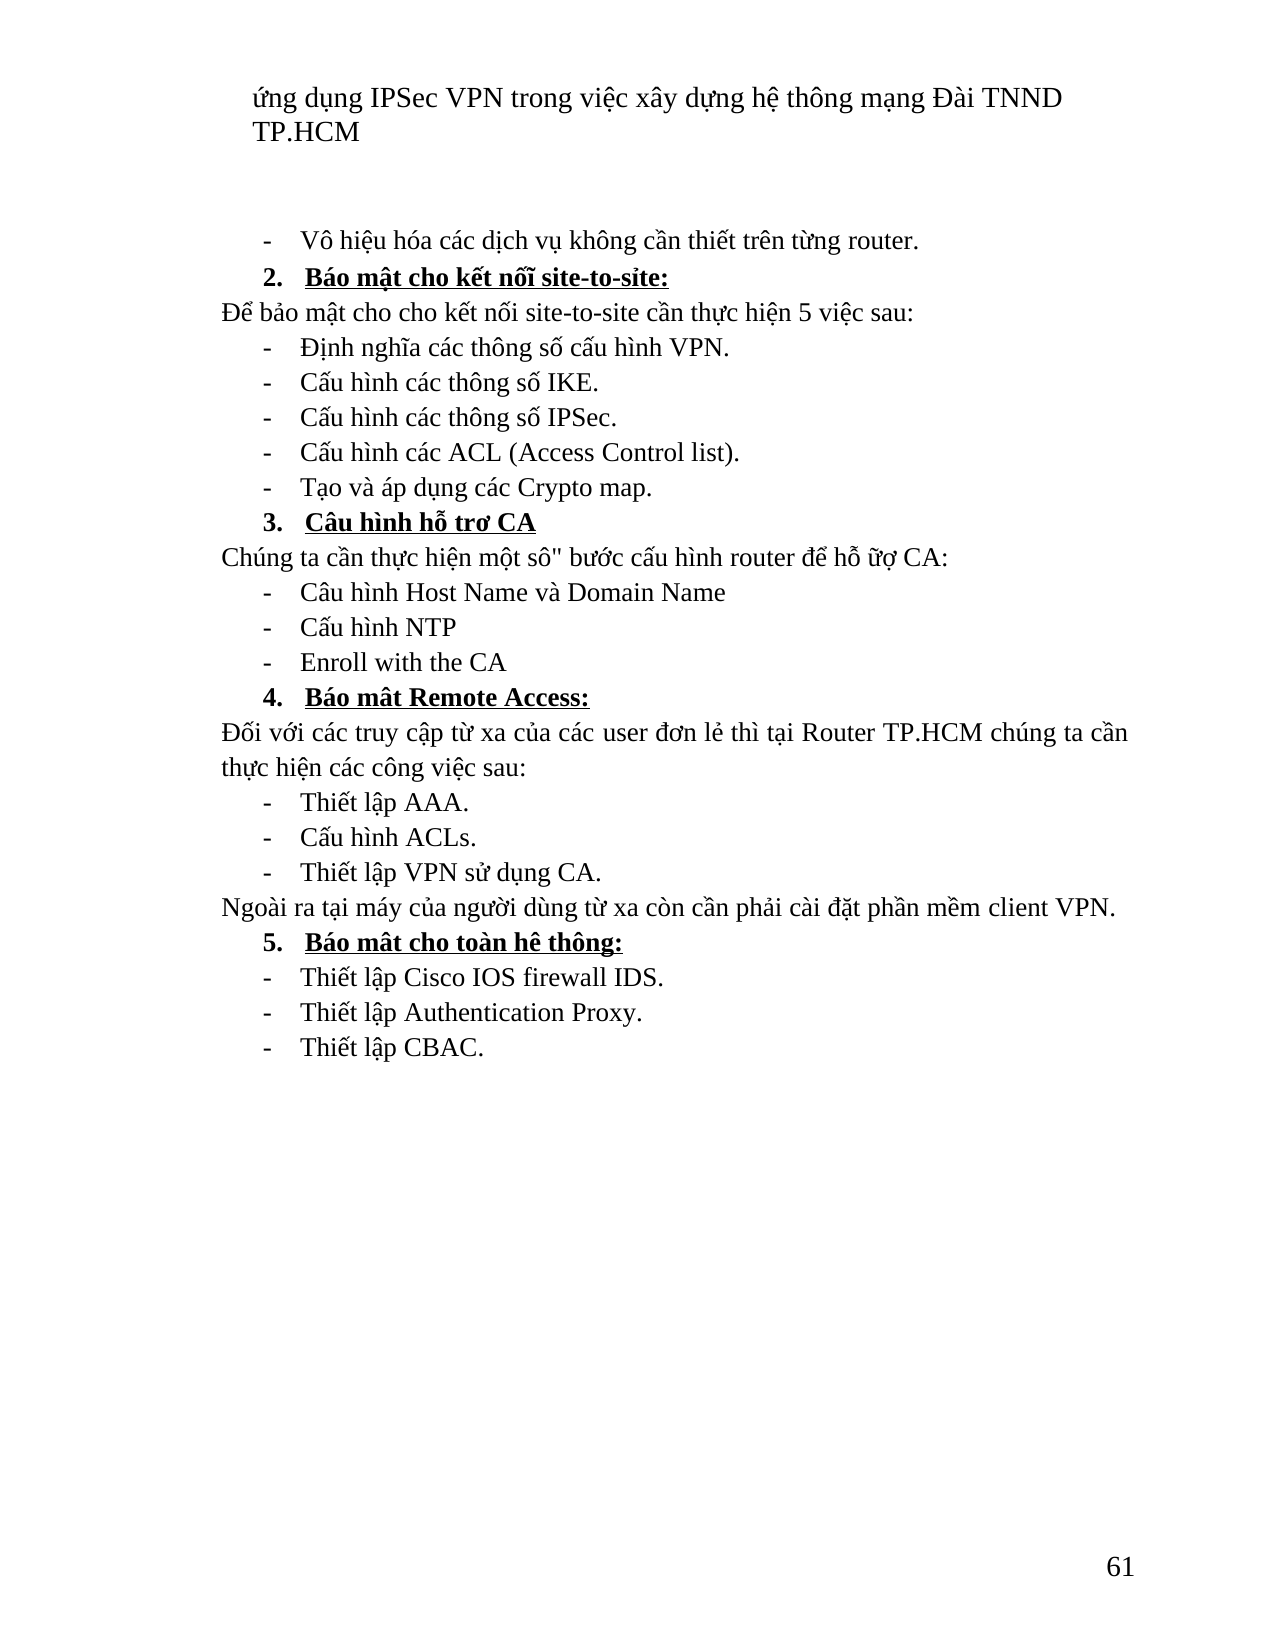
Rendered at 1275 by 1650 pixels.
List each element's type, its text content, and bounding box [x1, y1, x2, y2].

subtitle Báo mật cho kết nốĩ site-to-sỉte: [263, 258, 1128, 293]
list Tạo và áp dụng các Crypto map. [263, 468, 1128, 503]
list Cấu hình NTP [263, 608, 1128, 643]
list Thiết lập AAA. [263, 783, 1128, 818]
list Cấu hình các thông số IPSec. [263, 398, 1128, 433]
list Thiết lập CBAC. [263, 1028, 1128, 1063]
list Cấu hình các ACL (Access Control list). [263, 433, 1128, 468]
subtitle Báo mât cho toàn hê thông: [263, 923, 1128, 958]
list Thiết lập Cisco IOS firewall IDS. [263, 958, 1128, 993]
subtitle Báo mât Remote Access: [263, 678, 1128, 713]
list Thiết lập VPN sử dụng CA. [263, 853, 1128, 888]
list Thiết lập Authentication Proxy. [263, 993, 1128, 1028]
list Enroll with the CA [263, 643, 1128, 678]
text Để bảo mật cho cho kết nối site-to-site cần thực hiện 5 việc sau: [221, 293, 1128, 328]
list Cấu hình ACLs. [263, 818, 1128, 853]
text Đối với các truy cập từ xa của các user đơn lẻ thì tại Router TP.HCM chúng ta cần thực hiện các công việc sau: [221, 713, 1128, 783]
text Chúng ta cần thực hiện một sô" bước cấu hình router để hỗ ữợ CA: [221, 538, 1128, 573]
list Vô hiệu hóa các dịch vụ không cần thiết trên từng router. [263, 228, 1128, 255]
subtitle Câu hình hỗ trơ CA [263, 503, 1128, 538]
list Câu hình Host Name và Domain Name [263, 573, 1128, 608]
list Định nghĩa các thông số cấu hình VPN. [263, 328, 1128, 363]
text Ngoài ra tại máy của người dùng từ xa còn cần phải cài đặt phần mềm client VPN. [221, 888, 1128, 923]
list Cấu hình các thông số IKE. [263, 363, 1128, 398]
